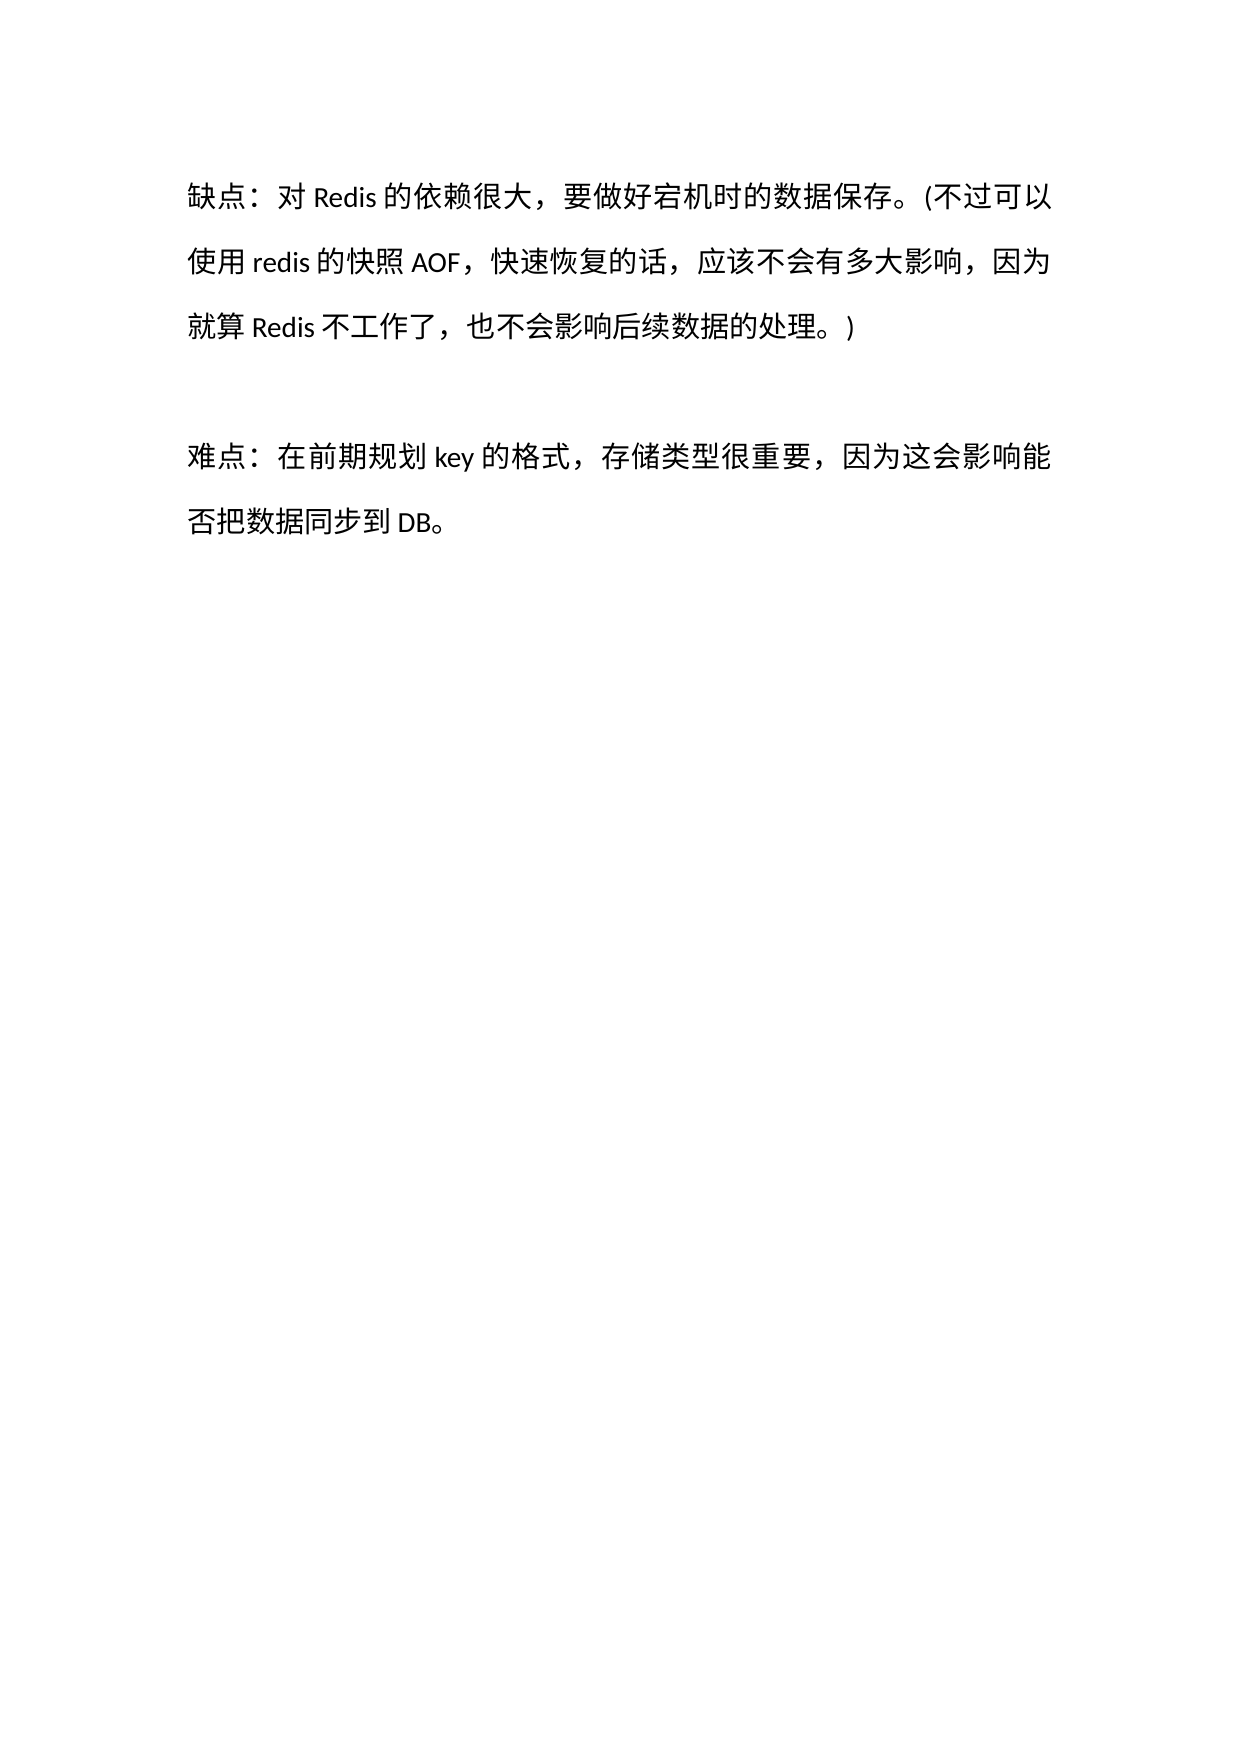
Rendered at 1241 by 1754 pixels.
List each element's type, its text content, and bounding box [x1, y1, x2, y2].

text 难点：在前期规划key的格式，存储类型很重要，因为这会影响能否把数据同步到DB。 [187, 422, 1053, 552]
text 缺点：对Redis的依赖很大，要做好宕机时的数据保存。(不过可以使用redis的快照AOF，快速恢复的话，应该不会有多大影响，因为就算Redis不工作了，也不会影响后续数据的处理。) [187, 162, 1053, 357]
